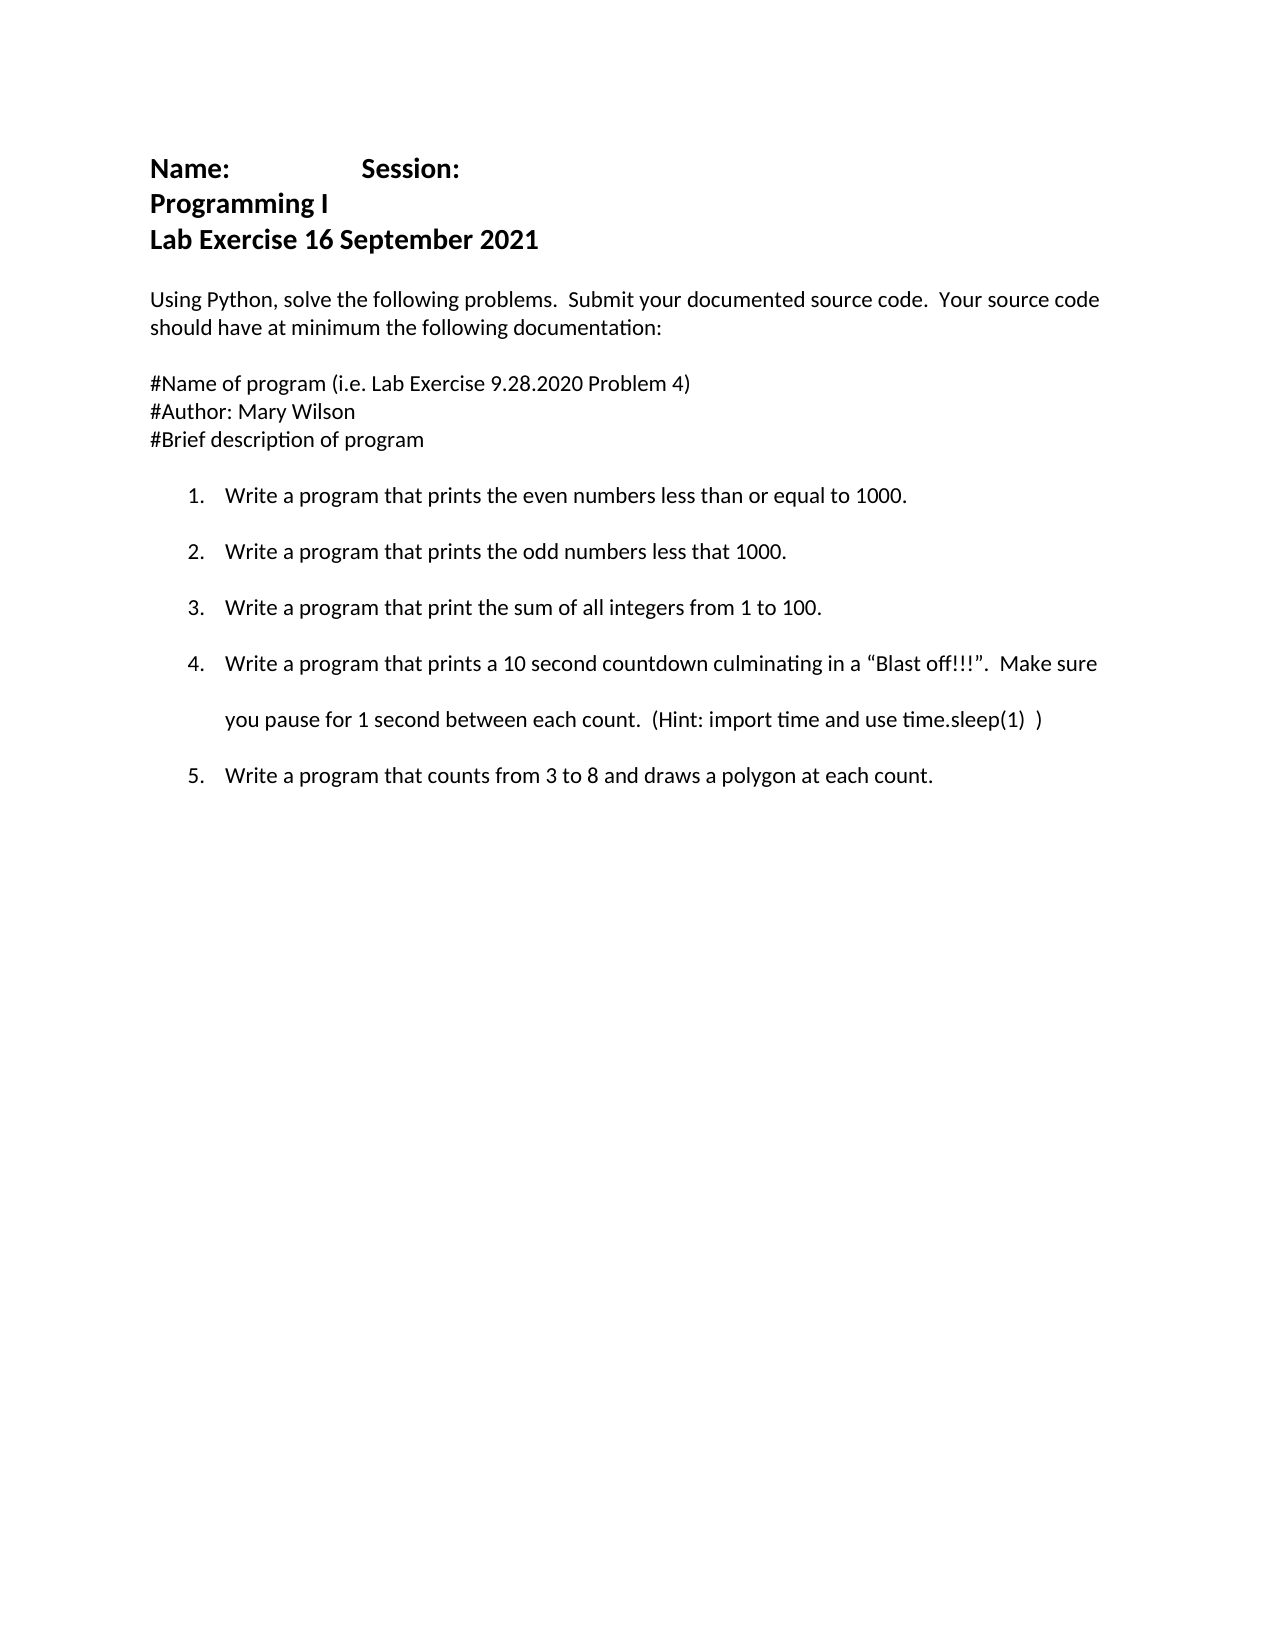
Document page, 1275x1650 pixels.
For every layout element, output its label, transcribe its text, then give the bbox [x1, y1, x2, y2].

list Write a program that prints a 10 second countdown culminating in a “Blast off!!!”. Make sure you pause for 1 second between each count. (Hint: import time and use time.sleep(1) ) [187, 649, 1125, 733]
text Programming I [150, 186, 1125, 221]
list Write a program that prints the even numbers less than or equal to 1000. [187, 481, 1125, 509]
list Write a program that counts from 3 to 8 and draws a polygon at each count. [187, 761, 1125, 789]
list Write a program that prints the odd numbers less that 1000. [187, 537, 1125, 565]
text Lab Exercise 16 September 2021 [150, 221, 1125, 257]
text #Brief description of program [150, 425, 1125, 453]
text #Author: Mary Wilson [150, 397, 1125, 425]
text Name: Session: [150, 150, 1125, 186]
text Using Python, solve the following problems. Submit your documented source code. Your source code should have at minimum the following documentation: [150, 285, 1125, 341]
text #Name of program (i.e. Lab Exercise 9.28.2020 Problem 4) [150, 369, 1125, 397]
list Write a program that print the sum of all integers from 1 to 100. [187, 593, 1125, 621]
